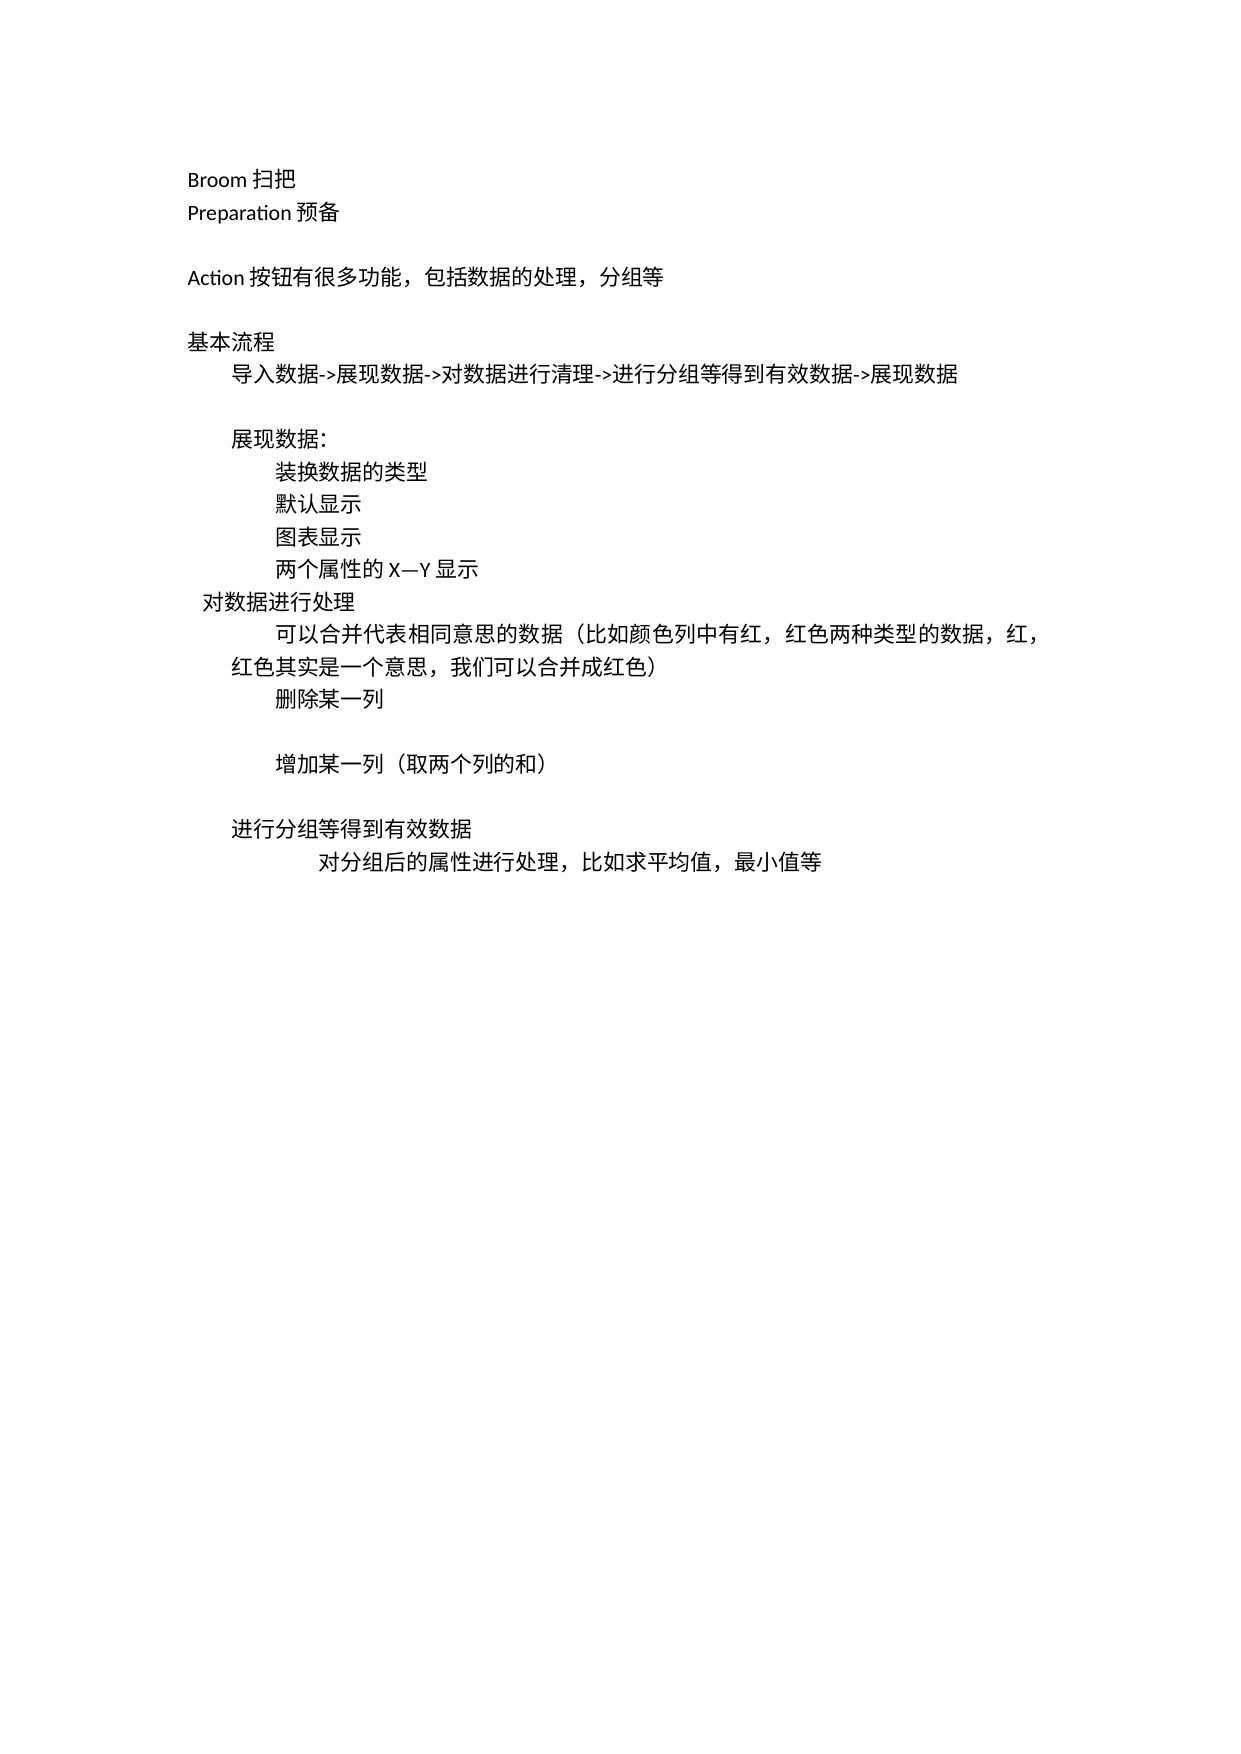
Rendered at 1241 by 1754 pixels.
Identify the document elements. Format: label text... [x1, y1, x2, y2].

text 图表显示 [231, 519, 1053, 552]
text 可以合并代表相同意思的数据（比如颜色列中有红，红色两种类型的数据，红，红色其实是一个意思，我们可以合并成红色） [231, 617, 1053, 682]
text 装换数据的类型 [231, 454, 1053, 487]
text 导入数据->展现数据->对数据进行清理->进行分组等得到有效数据->展现数据 [187, 357, 1053, 389]
text 对分组后的属性进行处理，比如求平均值，最小值等 [275, 844, 1053, 877]
text Action按钮有很多功能，包括数据的处理，分组等 [187, 259, 1053, 292]
text Broom 扫把 [187, 162, 1053, 194]
text 默认显示 [231, 487, 1053, 519]
text Preparation 预备 [187, 194, 1053, 227]
text 两个属性的X—Y显示 [231, 552, 1053, 584]
text 增加某一列（取两个列的和） [231, 747, 1053, 779]
text 基本流程 [187, 324, 1053, 357]
text 展现数据： [187, 422, 1053, 454]
text 对数据进行处理 [187, 584, 1053, 617]
text 进行分组等得到有效数据 [187, 812, 1053, 844]
text 删除某一列 [231, 682, 1053, 714]
